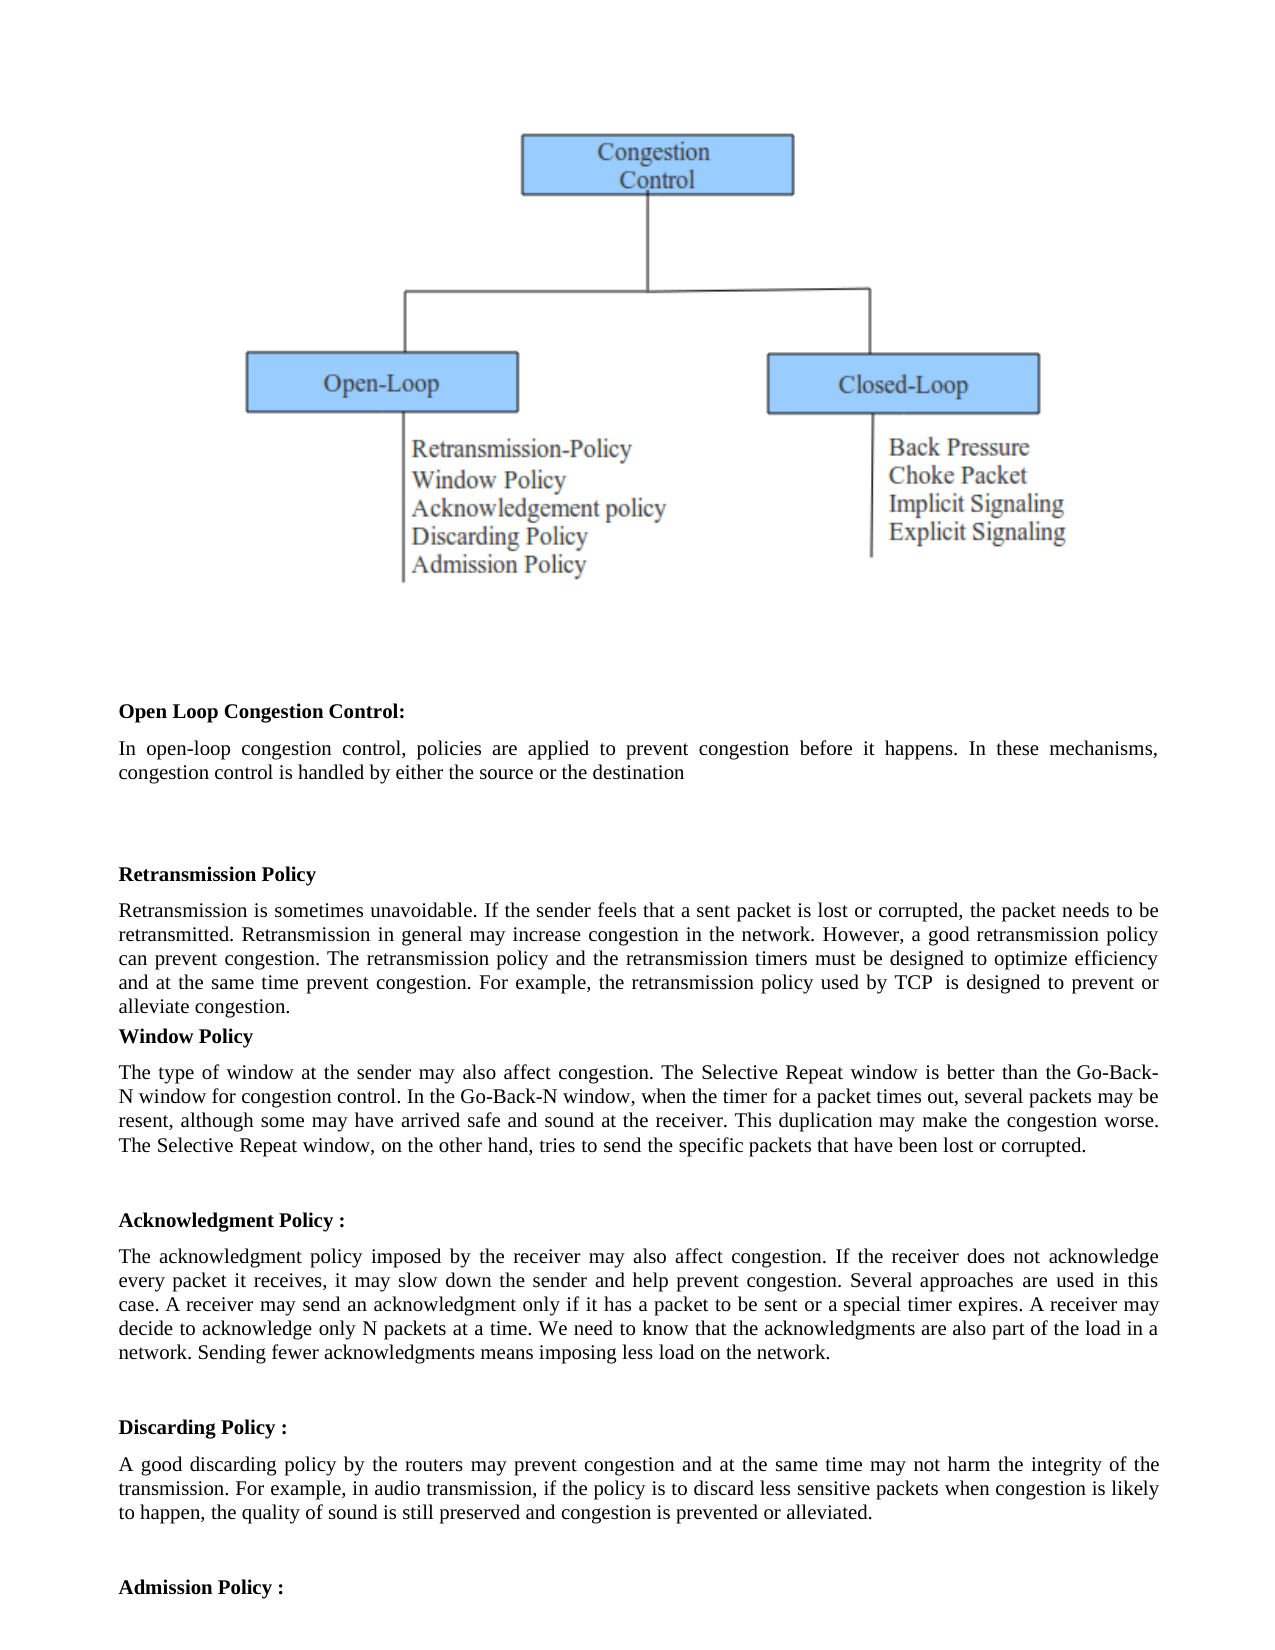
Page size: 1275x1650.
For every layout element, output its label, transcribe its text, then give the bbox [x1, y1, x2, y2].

text A good discarding policy by the routers may prevent congestion and at the same time may not harm the integrity of the transmission. For example, in audio transmission, if the policy is to discard less sensitive packets when congestion is likely to happen, the quality of sound is still preserved and congestion is prevented or alleviated. [118, 1452, 1159, 1524]
text Open Loop Congestion Control: [118, 699, 523, 723]
text Retransmission is sometimes unavoidable. If the sender feels that a sent packet is lost or corrupted, the packet needs to be retransmitted. Retransmission in general may increase congestion in the network. However, a good retransmission policy can prevent congestion. The retransmission policy and the retransmission timers must be designed to optimize efficiency and at the same time prevent congestion. For example, the retransmission policy used by TCP is designed to prevent or alleviate congestion. [118, 898, 1159, 1018]
text The type of window at the sender may also affect congestion. The Selective Repeat window is better than the Go-Back-N window for congestion control. In the Go-Back-N window, when the timer for a packet times out, several packets may be resent, although some may have arrived safe and sound at the receiver. This duplication may make the congestion worse. The Selective Repeat window, on the other hand, tries to send the specific packets that have been lost or corrupted. [118, 1060, 1159, 1157]
text Admission Policy : [118, 1575, 354, 1599]
text Retransmission Policy [118, 861, 399, 886]
text Window Policy [118, 1024, 311, 1048]
text In open-loop congestion control, policies are applied to prevent congestion before it happens. In these mechanisms, congestion control is handled by either the source or the destination [118, 736, 1159, 784]
text Acknowledgment Policy : [118, 1208, 440, 1232]
text Discarding Policy : [118, 1415, 359, 1439]
text The acknowledgment policy imposed by the receiver may also affect congestion. If the receiver does not acknowledge every packet it receives, it may slow down the sender and help prevent congestion. Several approaches are used in this case. A receiver may send an acknowledgment only if it has a packet to be sent or a special timer expires. A receiver may decide to acknowledge only N packets at a time. We need to know that the acknowledgments are also part of the load in a network. Sending fewer acknowledgments means imposing less load on the network. [118, 1244, 1159, 1364]
